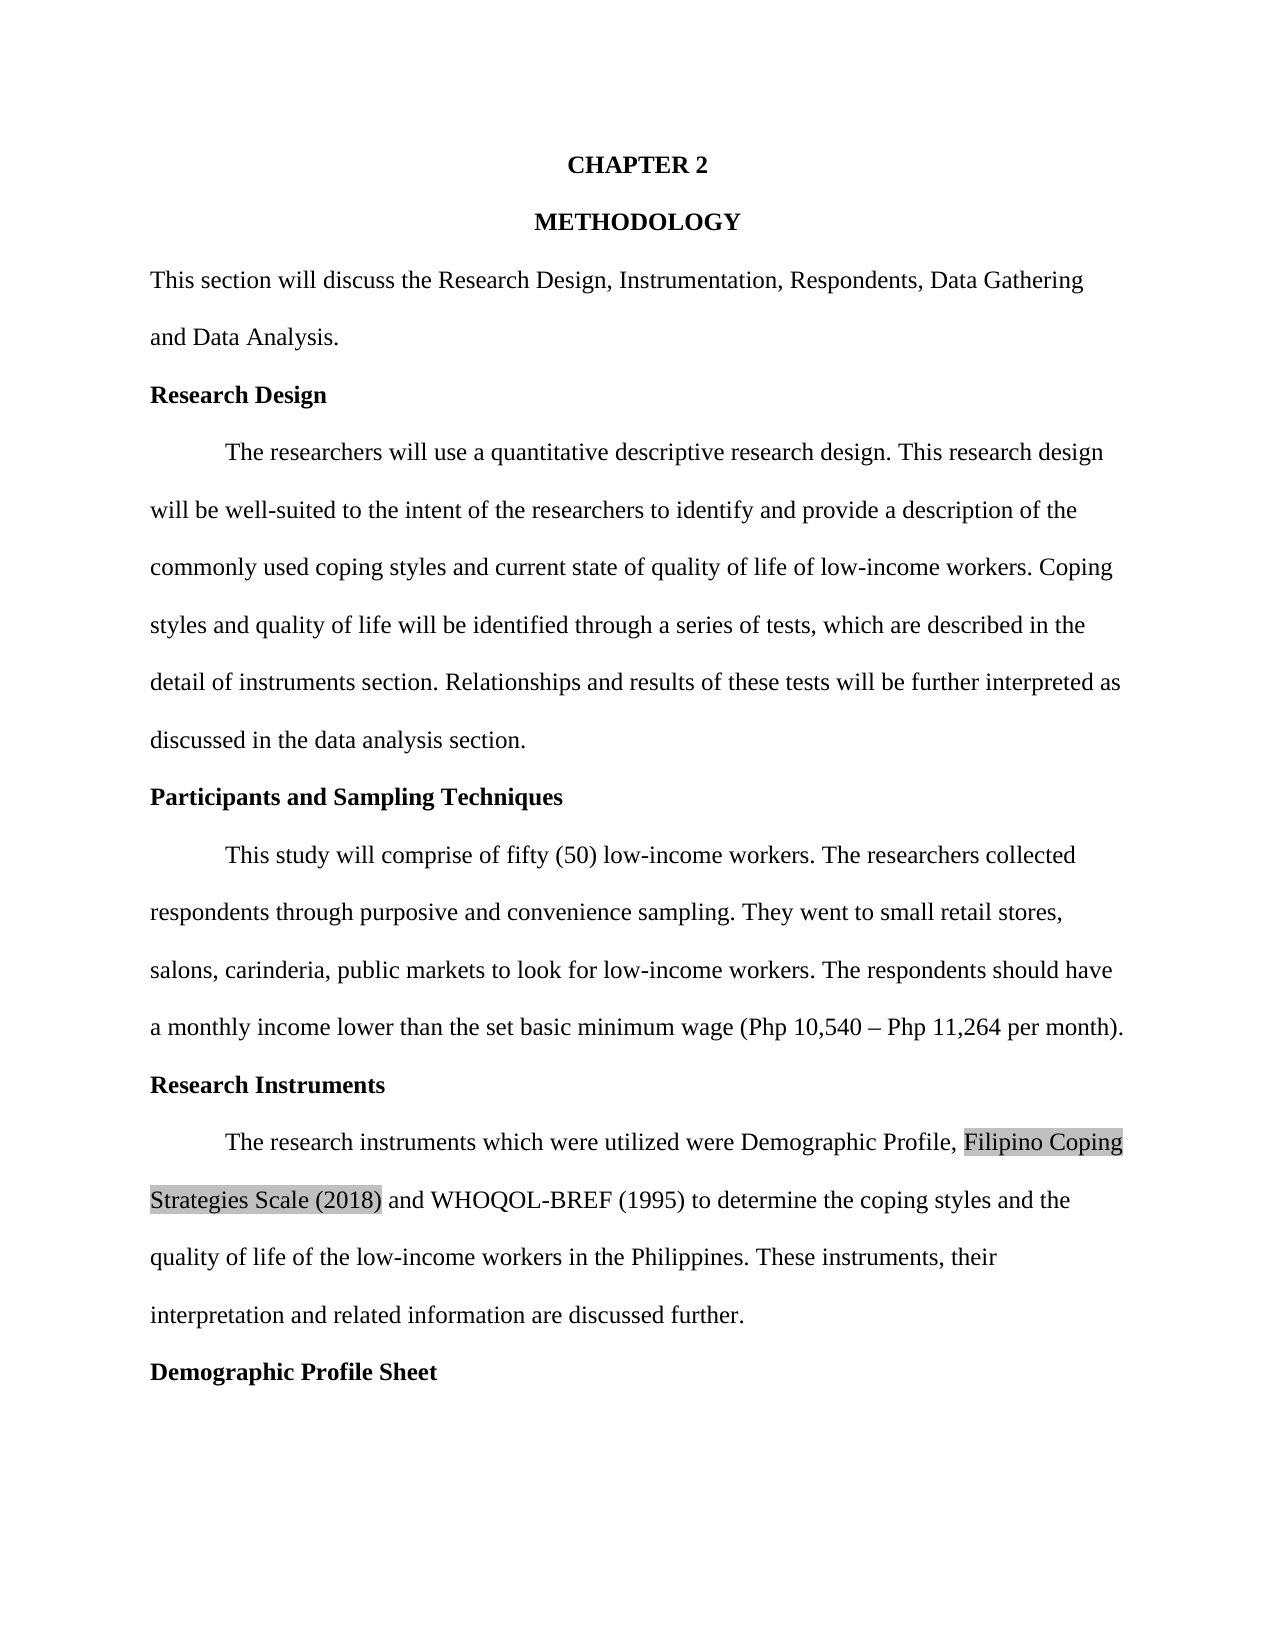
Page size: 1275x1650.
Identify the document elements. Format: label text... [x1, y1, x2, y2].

text This study will comprise of fifty (50) low-income workers. The researchers collected respondents through purposive and convenience sampling. They went to small retail stores, salons, carinderia, public markets to look for low-income workers. The respondents should have a monthly income lower than the set basic minimum wage (Php 10,540 – Php 11,264 per month). [150, 840, 1125, 1041]
text Participants and Sampling Techniques [150, 782, 1125, 811]
text Demographic Profile Sheet [150, 1357, 1125, 1386]
text METHODOLOGY [150, 207, 1125, 236]
text CHAPTER 2 [150, 150, 1125, 179]
text Research Instruments [150, 1070, 1125, 1099]
text The researchers will use a quantitative descriptive research design. This research design will be well-suited to the intent of the researchers to identify and provide a description of the commonly used coping styles and current state of quality of life of low-income workers. Coping styles and quality of life will be identified through a series of tests, which are described in the detail of instruments section. Relationships and results of these tests will be further interpreted as discussed in the data analysis section. [150, 437, 1125, 754]
text The research instruments which were utilized were Demographic Profile, Filipino Coping Strategies Scale (2018) and WHOQOL-BREF (1995) to determine the coping styles and the quality of life of the low-income workers in the Philippines. These instruments, their interpretation and related information are discussed further. [150, 1127, 1125, 1329]
text This section will discuss the Research Design, Instrumentation, Respondents, Data Gathering and Data Analysis. Research Design [150, 265, 1125, 409]
